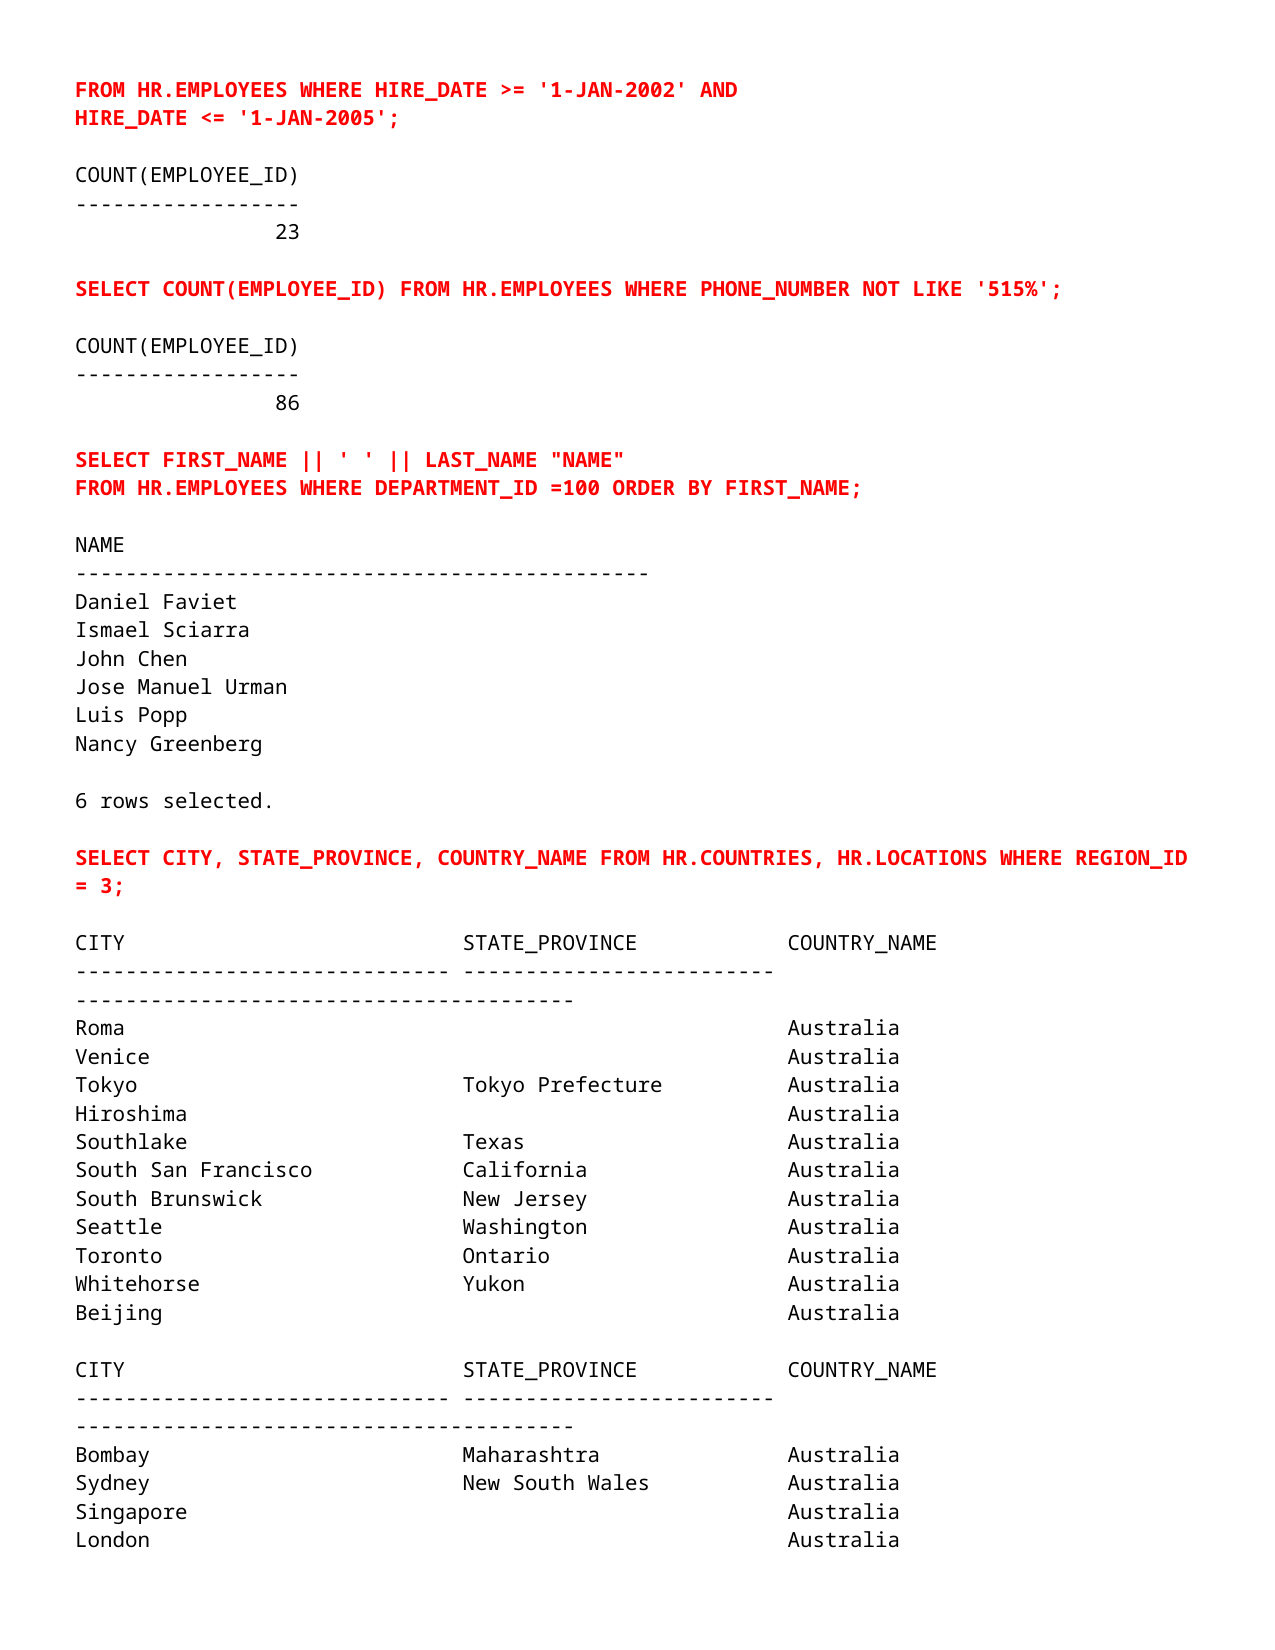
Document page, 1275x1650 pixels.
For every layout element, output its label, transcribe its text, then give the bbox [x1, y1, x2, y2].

text John Chen [75, 644, 1200, 672]
text SELECT CITY, STATE_PROVINCE, COUNTRY_NAME FROM HR.COUNTRIES, HR.LOCATIONS WHERE REGION_ID = 3; [75, 843, 1200, 900]
text 6 rows selected. [75, 786, 1200, 814]
text Whitehorse Yukon Australia [75, 1269, 1200, 1298]
text Venice Australia [75, 1042, 1200, 1070]
text FROM HR.EMPLOYEES WHERE DEPARTMENT_ID =100 ORDER BY FIRST_NAME; [75, 473, 1200, 502]
text SELECT COUNT(EMPLOYEE_ID) FROM HR.EMPLOYEES WHERE PHONE_NUMBER NOT LIKE '515%'; [75, 274, 1200, 302]
text Bombay Maharashtra Australia [75, 1440, 1200, 1468]
text Luis Popp [75, 701, 1200, 729]
text Tokyo Tokyo Prefecture Australia [75, 1070, 1200, 1099]
text Hiroshima Australia [75, 1099, 1200, 1127]
text CITY STATE_PROVINCE COUNTRY_NAME [75, 928, 1200, 957]
text HIRE_DATE <= '1-JAN-2005'; [75, 103, 1200, 132]
text ------------------------------ ------------------------- ---------------------------------------- [75, 957, 1200, 1013]
text 86 [75, 388, 1200, 416]
text South Brunswick New Jersey Australia [75, 1184, 1200, 1212]
text Ismael Sciarra [75, 615, 1200, 644]
text Southlake Texas Australia [75, 1127, 1200, 1156]
text Beijing Australia [75, 1298, 1200, 1326]
text Roma Australia [75, 1013, 1200, 1042]
text Toronto Ontario Australia [75, 1241, 1200, 1269]
text ---------------------------------------------- [75, 558, 1200, 587]
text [75, 1383, 1200, 1440]
text Jose Manuel Urman [75, 672, 1200, 701]
text NAME [75, 530, 1200, 558]
text Seattle Washington Australia [75, 1212, 1200, 1241]
text Sydney New South Wales Australia [75, 1468, 1200, 1497]
text Daniel Faviet [75, 587, 1200, 615]
text Singapore Australia [75, 1497, 1200, 1525]
text London Australia [75, 1525, 1200, 1554]
text CITY STATE_PROVINCE COUNTRY_NAME [75, 1355, 1200, 1383]
text COUNT(EMPLOYEE_ID) [75, 331, 1200, 359]
text Nancy Greenberg [75, 729, 1200, 757]
text South San Francisco California Australia [75, 1156, 1200, 1184]
text COUNT(EMPLOYEE_ID) [75, 160, 1200, 189]
text ------------------ [75, 359, 1200, 388]
text SELECT FIRST_NAME || ' ' || LAST_NAME "NAME" [75, 445, 1200, 473]
text 23 [75, 217, 1200, 246]
text FROM HR.EMPLOYEES WHERE HIRE_DATE >= '1-JAN-2002' AND [75, 75, 1200, 103]
text ------------------ [75, 189, 1200, 217]
